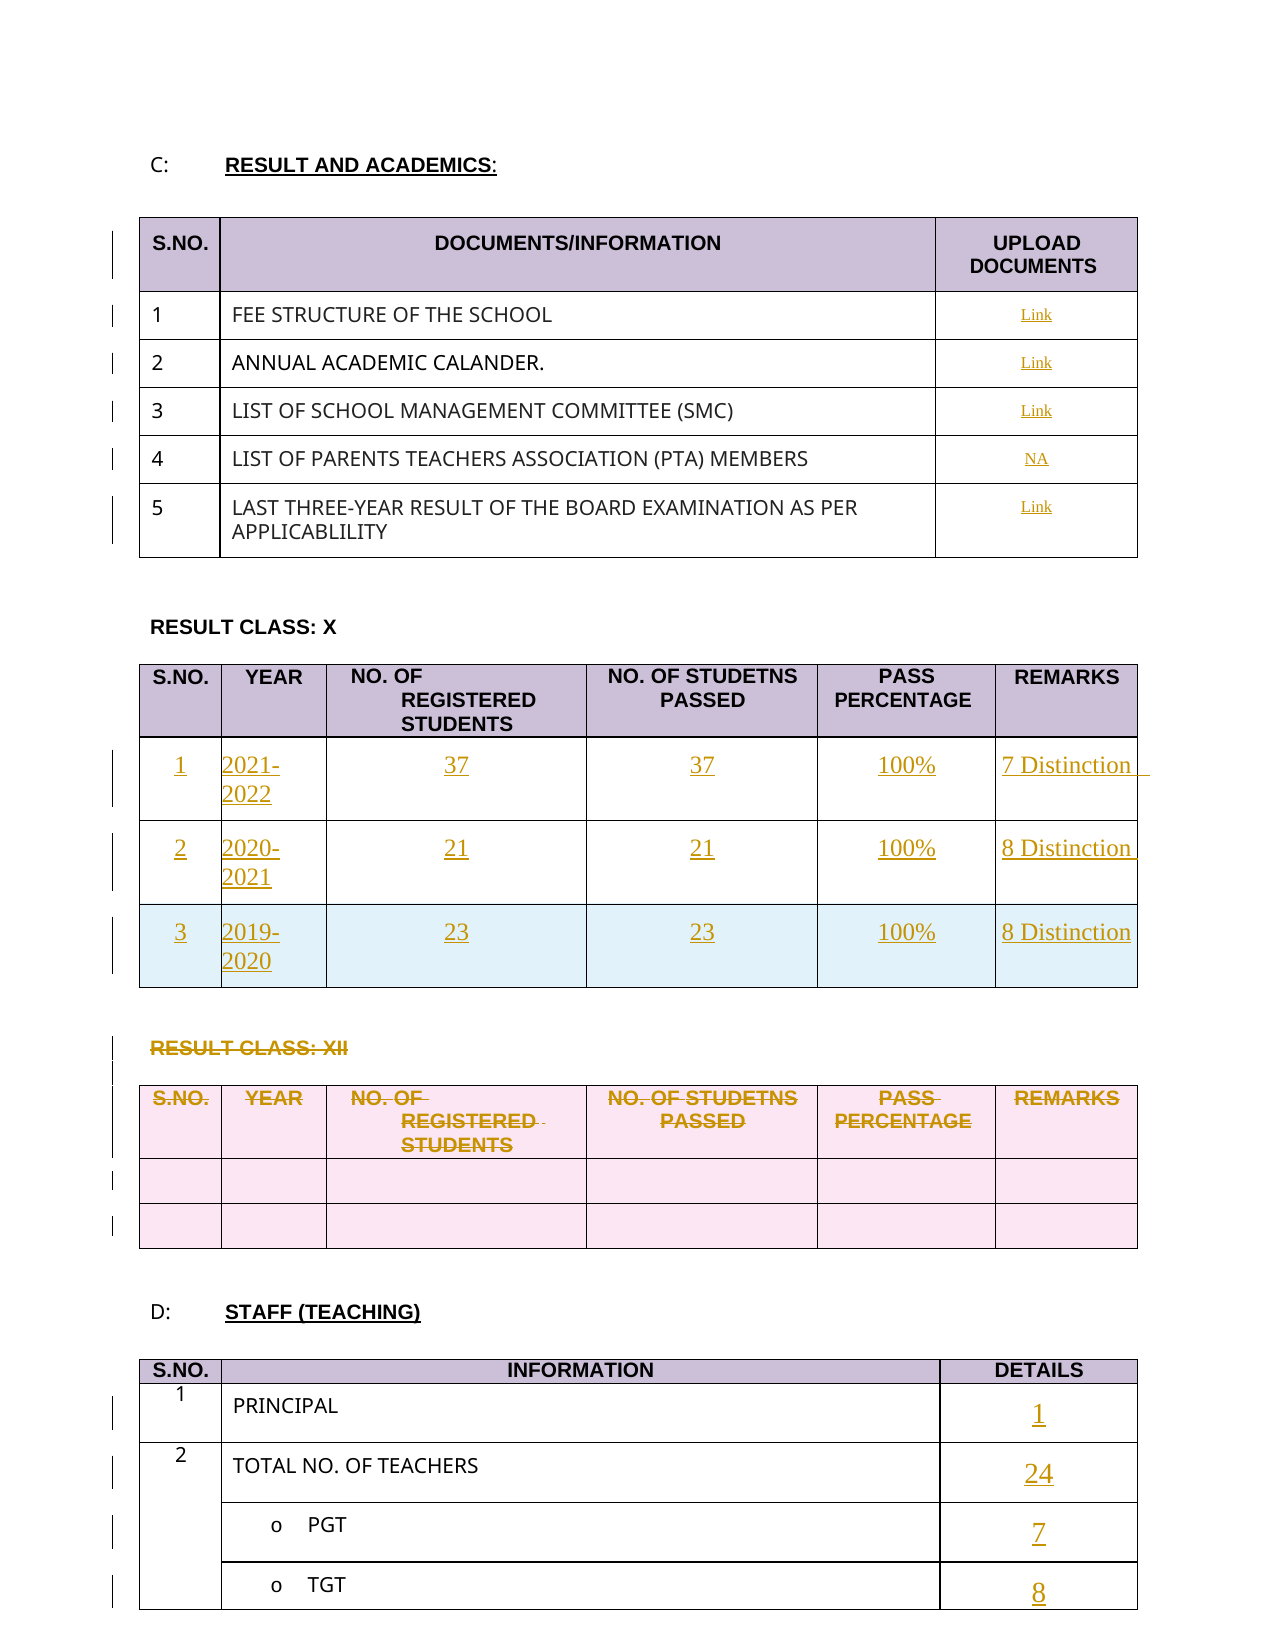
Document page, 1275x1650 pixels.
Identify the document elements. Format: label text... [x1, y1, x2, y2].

table_cell [140, 738, 221, 820]
table_cell [818, 821, 995, 903]
text C: RESULT AND ACADEMICS: [150, 150, 1148, 178]
table_cell [936, 436, 1137, 483]
table_header REMARKS [996, 665, 1137, 736]
table_cell [327, 821, 586, 903]
table_header S.NO. [140, 1360, 221, 1383]
table_header S.NO. [140, 665, 221, 736]
table_cell [587, 738, 817, 820]
table_header NO. OF REGISTERED STUDENTS [327, 665, 586, 736]
table_cell PRINCIPAL [222, 1384, 939, 1442]
table_cell 1 [140, 1384, 221, 1442]
table_cell [818, 738, 995, 820]
table_cell FEE STRUCTURE OF THE SCHOOL [221, 292, 935, 339]
table_header INFORMATION [222, 1360, 939, 1383]
text D: STAFF (TEACHING) [150, 1297, 1148, 1326]
table_cell [936, 484, 1137, 557]
table_header YEAR [222, 665, 326, 736]
text RESULT CLASS: X [150, 615, 1148, 639]
table_cell LAST THREE-YEAR RESULT OF THE BOARD EXAMINATION AS PER APPLICABLILITY [221, 484, 935, 557]
table_cell 2 [140, 340, 219, 387]
table_header DOCUMENTS/INFORMATION [221, 218, 935, 291]
table_cell TOTAL NO. OF TEACHERS [222, 1443, 939, 1502]
table_cell [936, 388, 1137, 435]
table_cell [327, 738, 586, 820]
table_header DETAILS [941, 1360, 1137, 1383]
table_cell o TGT [222, 1563, 939, 1609]
table_cell 3 [140, 388, 219, 435]
table_cell 1 [140, 292, 219, 339]
table_cell [941, 1563, 1137, 1609]
table_cell ANNUAL ACADEMIC CALANDER. [221, 340, 935, 387]
table_cell [941, 1443, 1137, 1502]
table_cell 2 [140, 1443, 221, 1609]
table_header NO. OF STUDETNS PASSED [587, 665, 817, 736]
table_cell [222, 738, 326, 820]
table_cell 4 [140, 436, 219, 483]
table_cell [936, 340, 1137, 387]
table_cell [996, 821, 1137, 903]
table_cell [996, 738, 1137, 820]
table_cell [941, 1384, 1137, 1442]
table_cell [941, 1503, 1137, 1561]
table_cell [587, 821, 817, 903]
table_cell o PGT [222, 1503, 939, 1561]
table_cell [936, 292, 1137, 339]
table_cell 5 [140, 484, 219, 557]
table_header UPLOAD DOCUMENTS [936, 218, 1137, 291]
table_cell LIST OF PARENTS TEACHERS ASSOCIATION (PTA) MEMBERS [221, 436, 935, 483]
table_cell [140, 821, 221, 903]
table_header PASS PERCENTAGE [818, 665, 995, 736]
table_header S.NO. [140, 218, 219, 291]
table_cell LIST OF SCHOOL MANAGEMENT COMMITTEE (SMC) [221, 388, 935, 435]
table_cell [222, 821, 326, 903]
